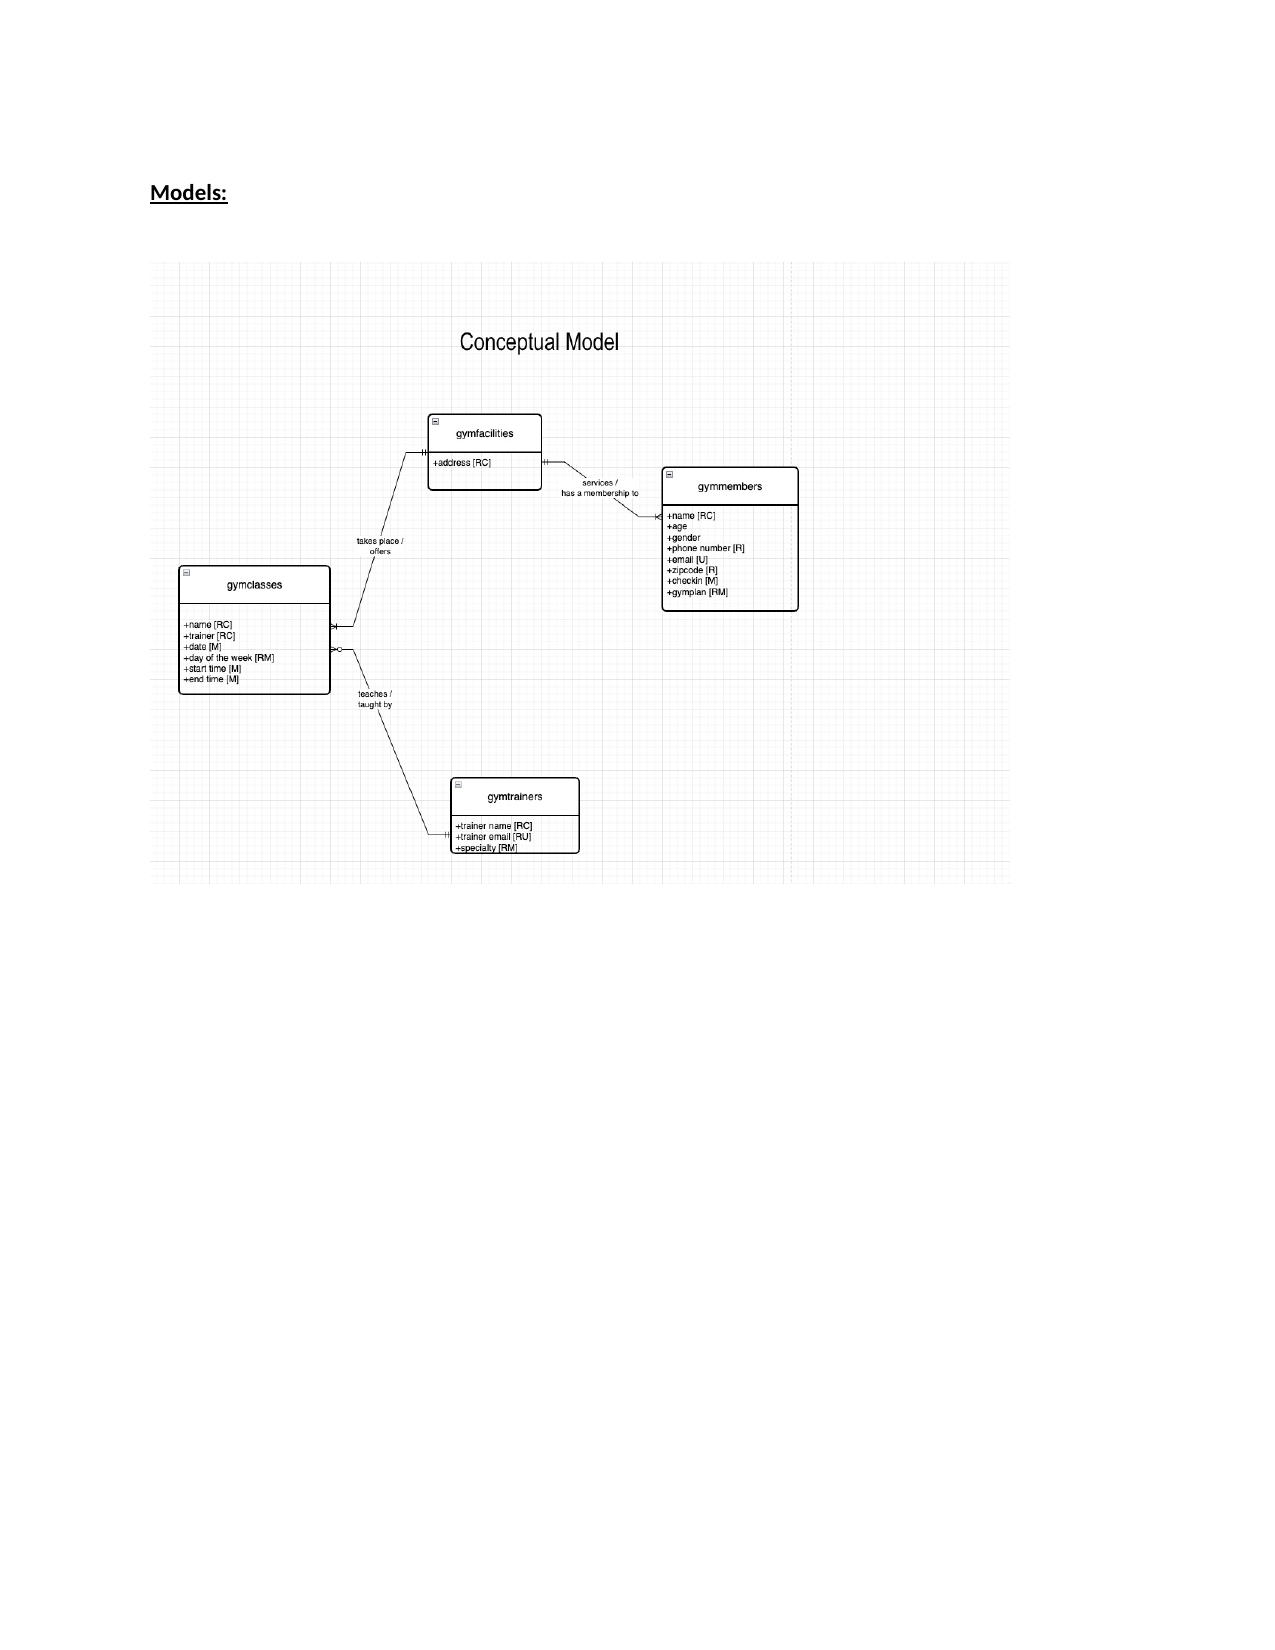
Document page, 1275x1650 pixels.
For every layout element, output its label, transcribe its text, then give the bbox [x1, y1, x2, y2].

text Models: [150, 178, 1125, 206]
picture [150, 262, 1010, 884]
